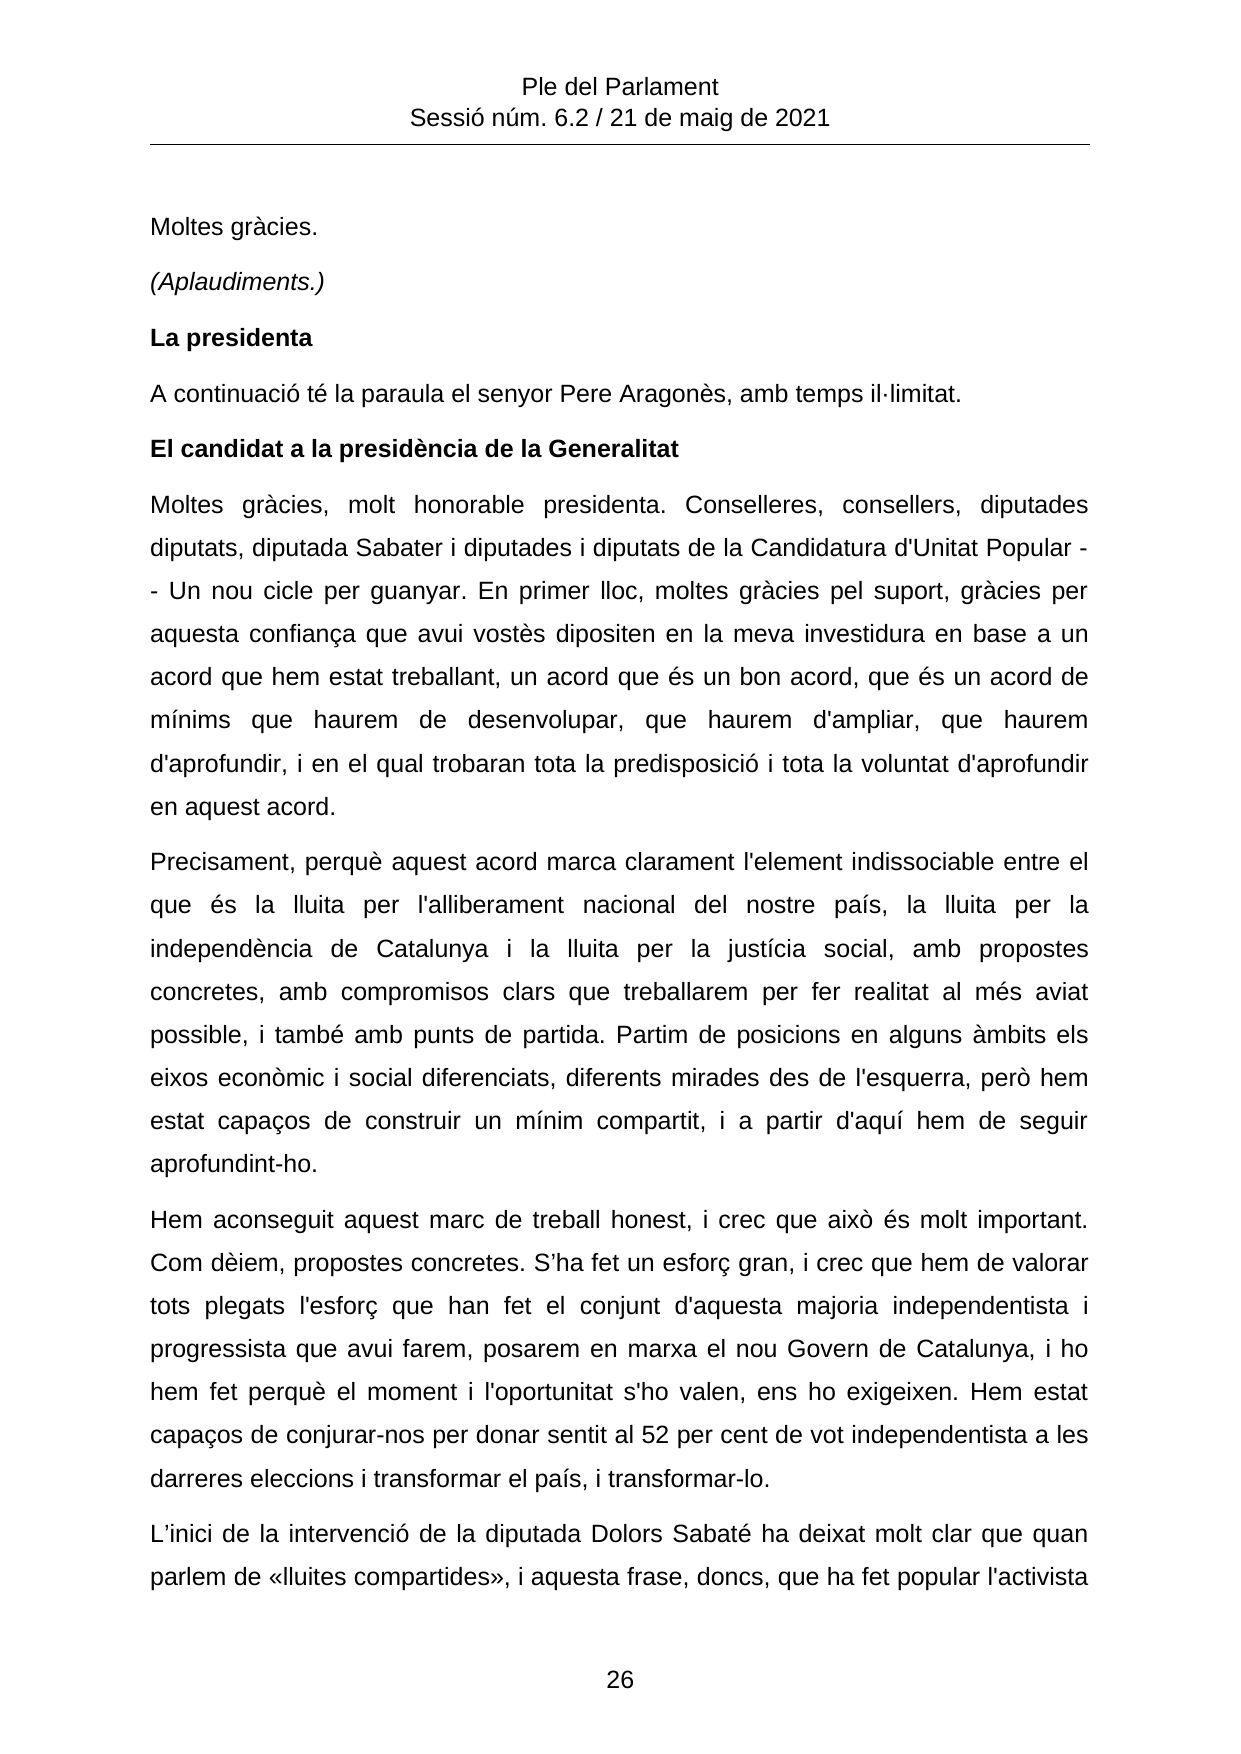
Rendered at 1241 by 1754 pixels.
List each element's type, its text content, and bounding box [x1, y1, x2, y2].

text (Aplaudiments.) [150, 267, 1090, 296]
text La presidenta [150, 323, 1090, 352]
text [150, 1519, 1090, 1591]
text Moltes gràcies. [150, 212, 1090, 241]
text Hem aconseguit aquest marc de treball honest, i crec que això és molt important. Com dèiem, propostes concretes. S’ha fet un esforç gran, i crec que hem de valorar tots plegats l'esforç que han fet el conjunt d'aquesta majoria independentista i progressista que avui farem, posarem en marxa el nou Govern de Catalunya, i ho hem fet perquè el moment i l'oportunitat s'ho valen, ens ho exigeixen. Hem estat capaços de conjurar-nos per donar sentit al 52 per cent de vot independentista a les darreres eleccions i transformar el país, i transformar-lo. [150, 1205, 1090, 1492]
text A continuació té la paraula el senyor Pere Aragonès, amb temps il·limitat. [150, 379, 1090, 407]
text Precisament, perquè aquest acord marca clarament l'element indissociable entre el que és la lluita per l'alliberament nacional del nostre país, la lluita per la independència de Catalunya i la lluita per la justícia social, amb propostes concretes, amb compromisos clars que treballarem per fer realitat al més aviat possible, i també amb punts de partida. Partim de posicions en alguns àmbits els eixos econòmic i social diferenciats, diferents mirades des de l'esquerra, però hem estat capaços de construir un mínim compartit, i a partir d'aquí hem de seguir aprofundint-ho. [150, 847, 1090, 1178]
text El candidat a la presidència de la Generalitat [150, 434, 1090, 463]
text Moltes gràcies, molt honorable presidenta. Conselleres, consellers, diputades diputats, diputada Sabater i diputades i diputats de la Candidatura d'Unitat Popular - - Un nou cicle per guanyar. En primer lloc, moltes gràcies pel suport, gràcies per aquesta confiança que avui vostès dipositen en la meva investidura en base a un acord que hem estat treballant, un acord que és un bon acord, que és un acord de mínims que haurem de desenvolupar, que haurem d'ampliar, que haurem d'aprofundir, i en el qual trobaran tota la predisposició i tota la voluntat d'aprofundir en aquest acord. [150, 490, 1090, 821]
